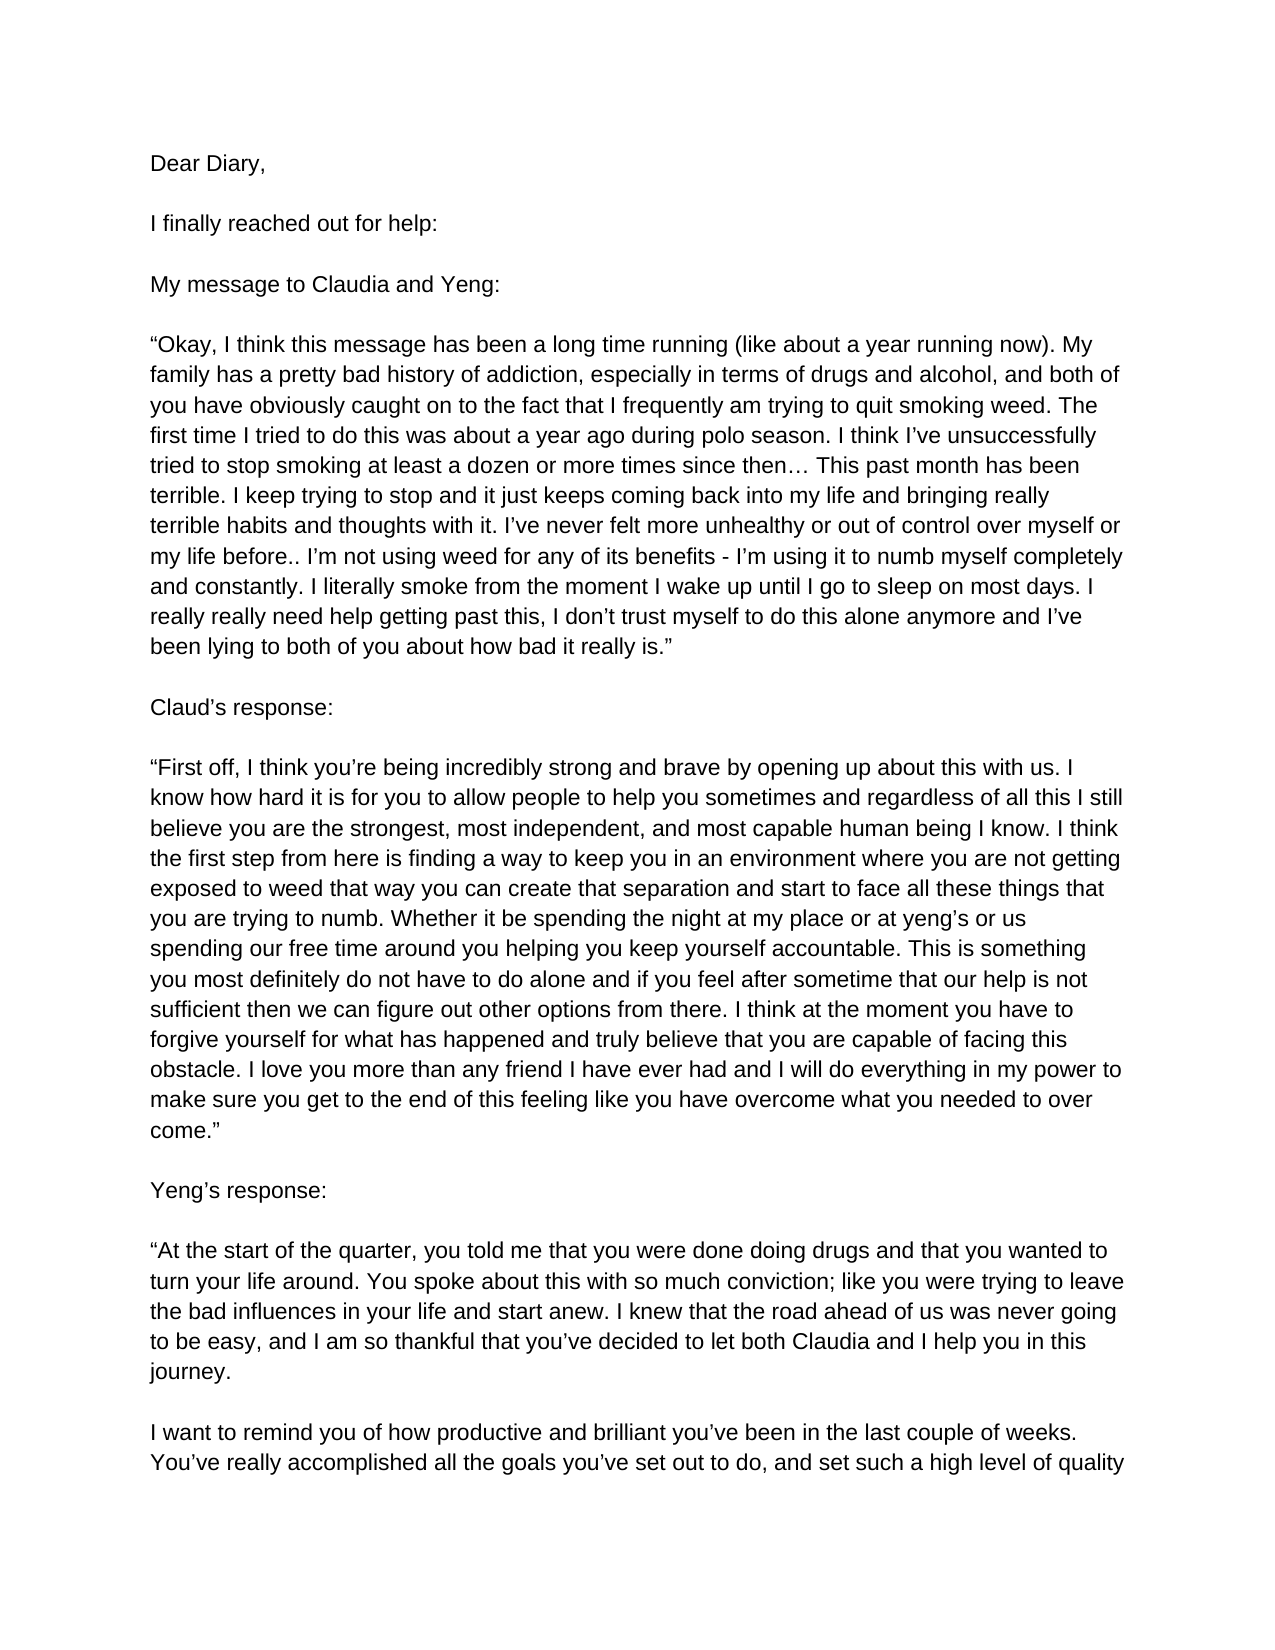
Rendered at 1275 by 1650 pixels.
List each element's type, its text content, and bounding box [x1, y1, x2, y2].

text Claud’s response: [150, 694, 1125, 720]
text My message to Claudia and Yeng: [150, 271, 1125, 297]
text Yeng’s response: [150, 1177, 1125, 1203]
text Dear Diary, [150, 150, 1125, 176]
text “Okay, I think this message has been a long time running (like about a year running now). My family has a pretty bad history of addiction, especially in terms of drugs and alcohol, and both of you have obviously caught on to the fact that I frequently am trying to quit smoking weed. The first time I tried to do this was about a year ago during polo season. I think I’ve unsuccessfully tried to stop smoking at least a dozen or more times since then… This past month has been terrible. I keep trying to stop and it just keeps coming back into my life and bringing really terrible habits and thoughts with it. I’ve never felt more unhealthy or out of control over myself or my life before.. I’m not using weed for any of its benefits - I’m using it to numb myself completely and constantly. I literally smoke from the moment I wake up until I go to sleep on most days. I really really need help getting past this, I don’t trust myself to do this alone anymore and I’ve been lying to both of you about how bad it really is.” [150, 331, 1125, 660]
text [150, 1419, 1125, 1475]
text “At the start of the quarter, you told me that you were done doing drugs and that you wanted to turn your life around. You spoke about this with so much conviction; like you were trying to leave the bad influences in your life and start anew. I knew that the road ahead of us was never going to be easy, and I am so thankful that you’ve decided to let both Claudia and I help you in this journey. [150, 1237, 1125, 1385]
text I finally reached out for help: [150, 210, 1125, 237]
text “First off, I think you’re being incredibly strong and brave by opening up about this with us. I know how hard it is for you to allow people to help you sometimes and regardless of all this I still believe you are the strongest, most independent, and most capable human being I know. I think the first step from here is finding a way to keep you in an environment where you are not getting exposed to weed that way you can create that separation and start to face all these things that you are trying to numb. Whether it be spending the night at my place or at yeng’s or us spending our free time around you helping you keep yourself accountable. This is something you most definitely do not have to do alone and if you feel after sometime that our help is not sufficient then we can figure out other options from there. I think at the moment you have to forgive yourself for what has happened and truly believe that you are capable of facing this obstacle. I love you more than any friend I have ever had and I will do everything in my power to make sure you get to the end of this feeling like you have overcome what you needed to over come.” [150, 754, 1125, 1143]
